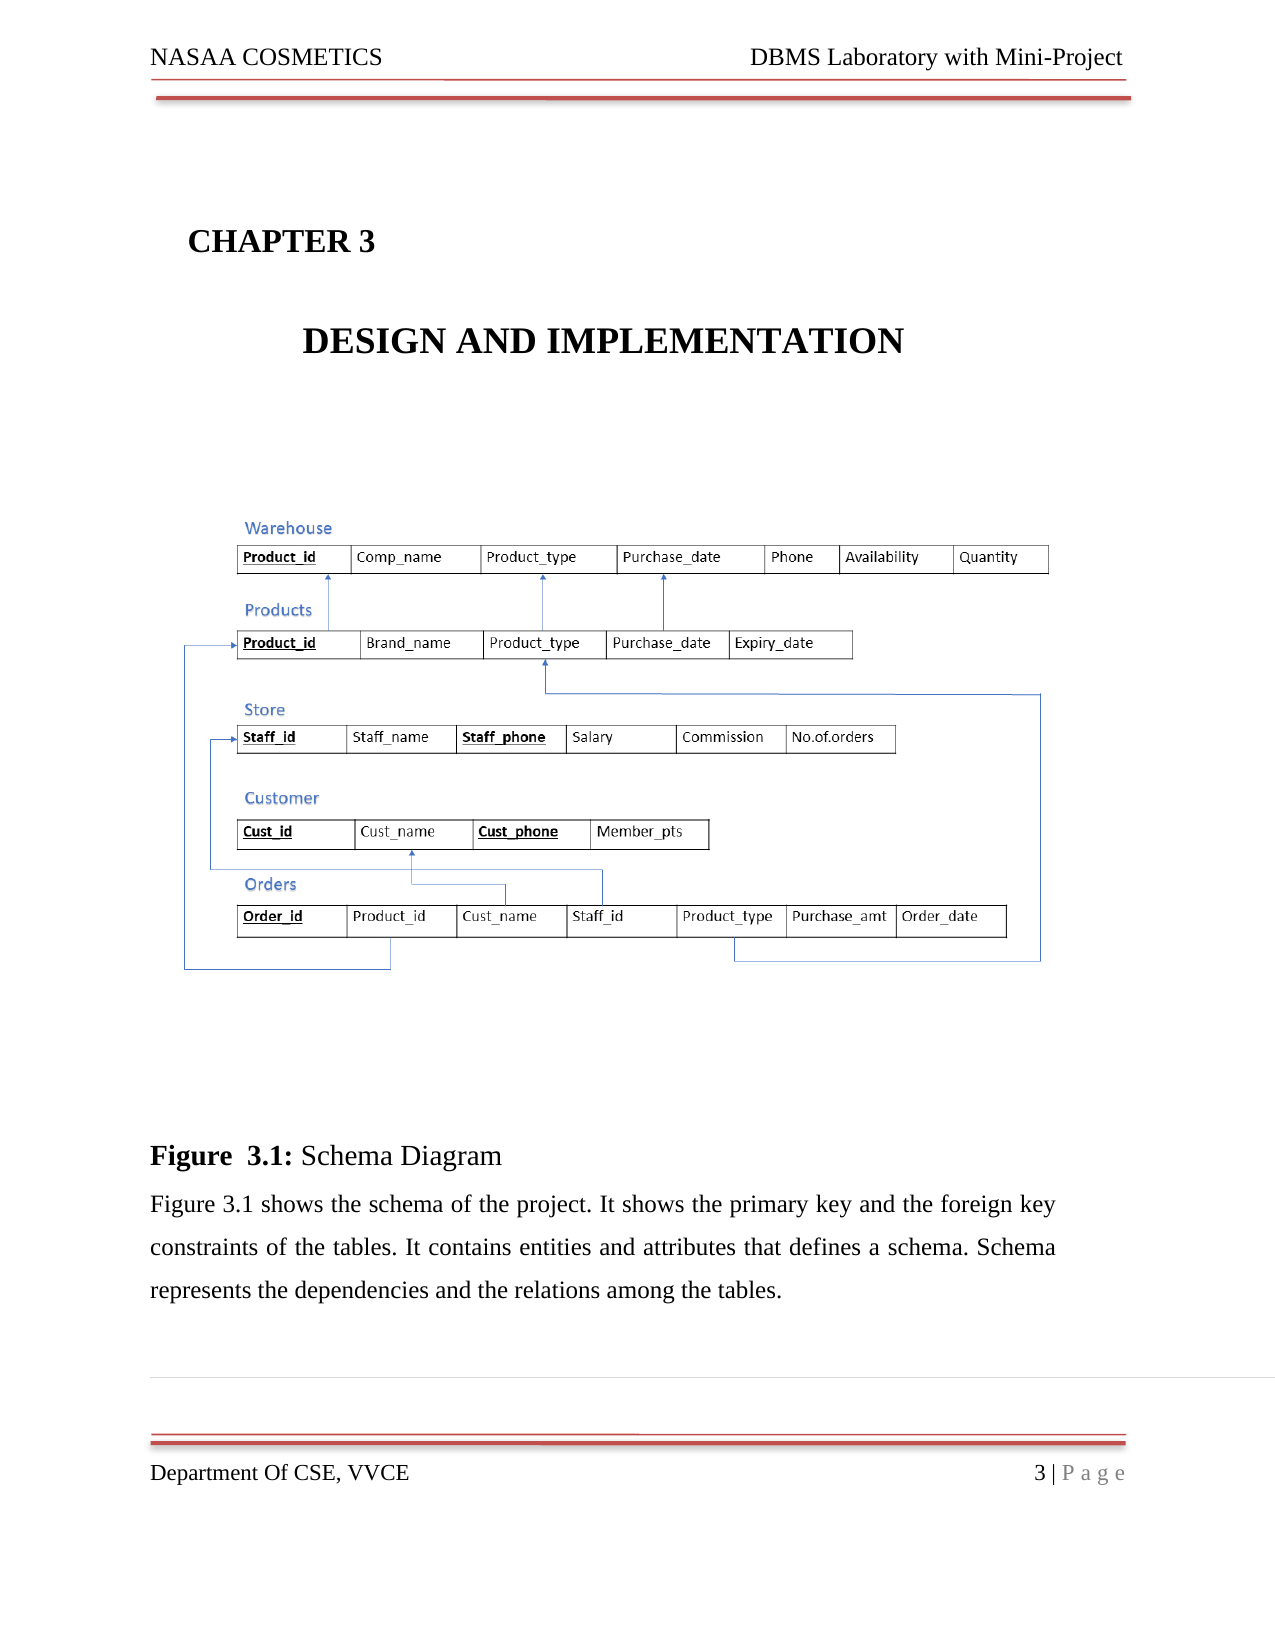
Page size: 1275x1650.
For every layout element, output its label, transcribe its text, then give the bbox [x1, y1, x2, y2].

subtitle CHAPTER 3 [187, 221, 1275, 260]
picture [150, 455, 1154, 1020]
text Figure 3.1: Schema Diagram [150, 1138, 1058, 1172]
text DESIGN AND IMPLEMENTATION [256, 318, 1057, 362]
text Figure 3.1 shows the schema of the project. It shows the primary key and the foreign key constraints of the tables. It contains entities and attributes that defines a schema. Schema represents the dependencies and the relations among the tables. [150, 1189, 1058, 1304]
